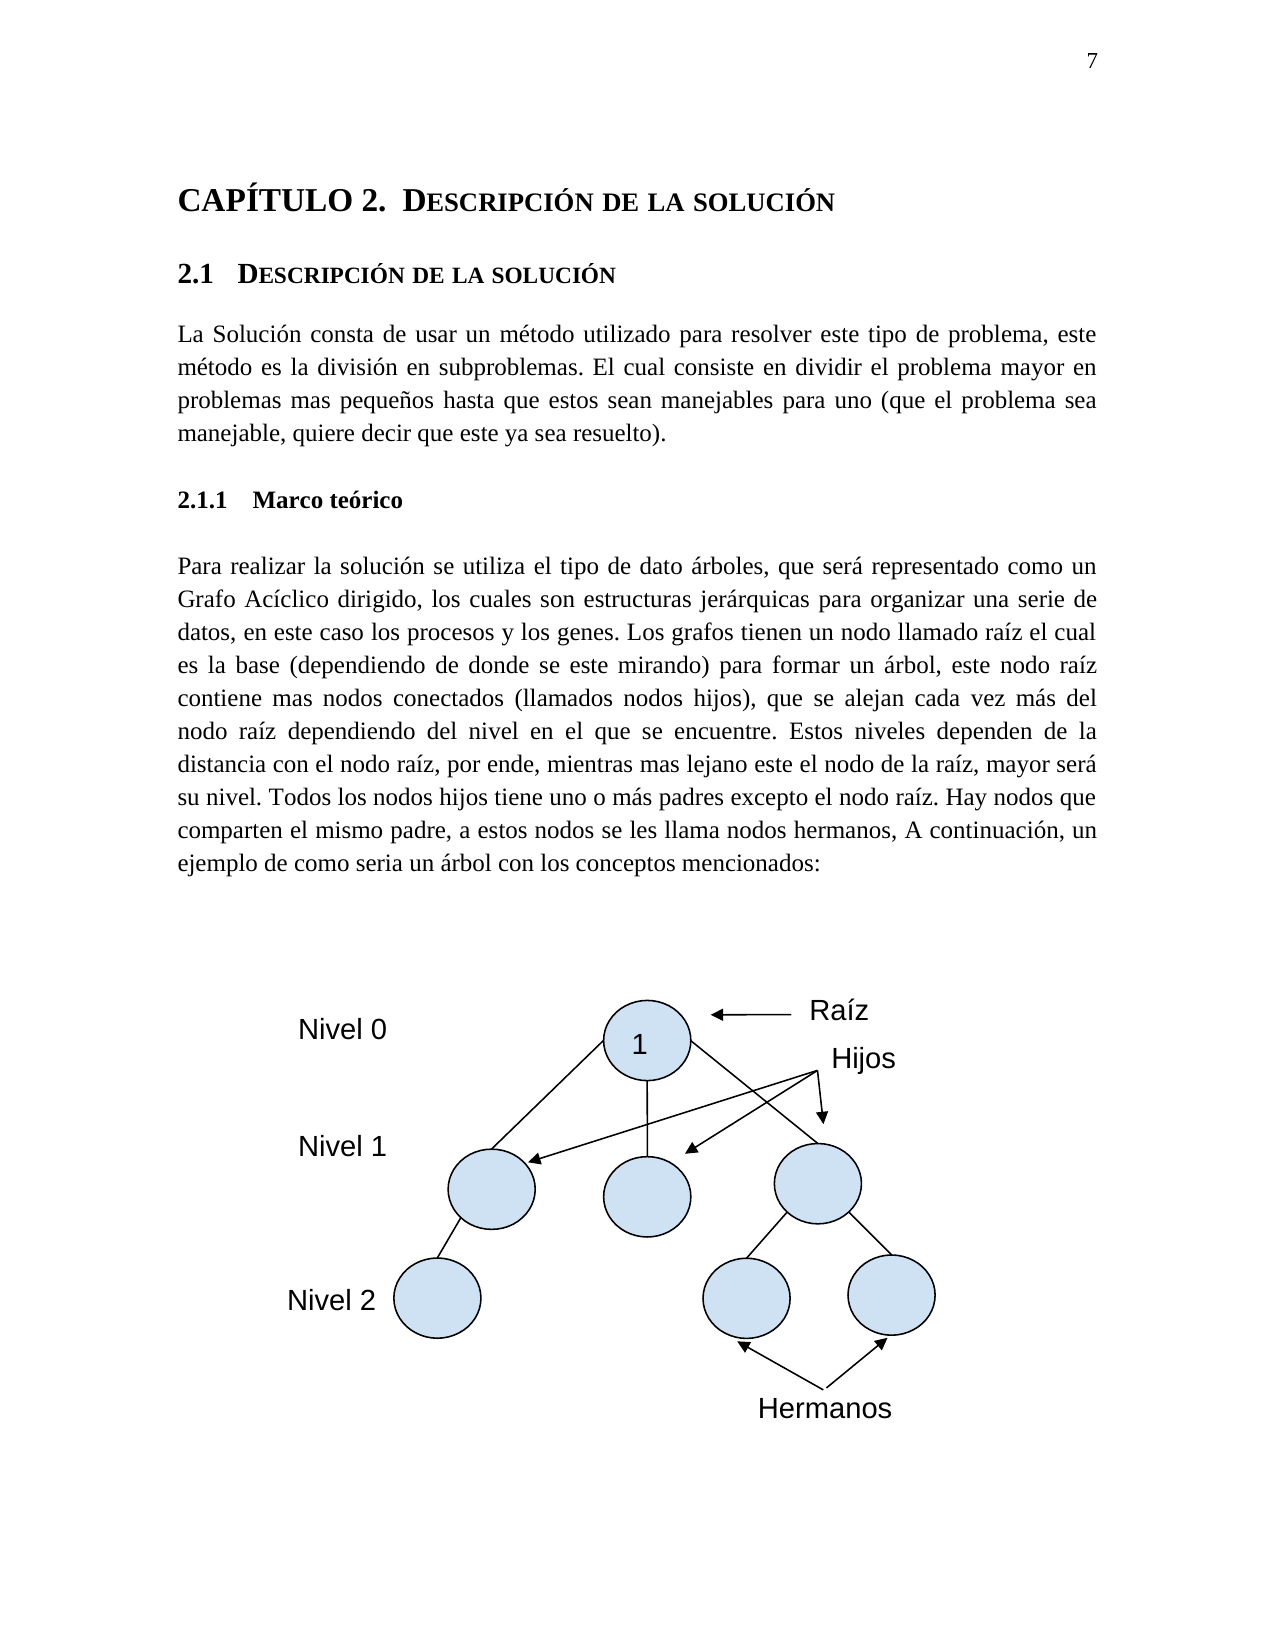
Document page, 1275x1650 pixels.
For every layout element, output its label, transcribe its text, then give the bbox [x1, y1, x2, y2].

text Para realizar la solución se utiliza el tipo de dato árboles, que será representado como un Grafo Acíclico dirigido, los cuales son estructuras jerárquicas para organizar una serie de datos, en este caso los procesos y los genes. Los grafos tienen un nodo llamado raíz el cual es la base (dependiendo de donde se este mirando) para formar un árbol, este nodo raíz contiene mas nodos conectados (llamados nodos hijos), que se alejan cada vez más del nodo raíz dependiendo del nivel en el que se encuentre. Estos niveles dependen de la distancia con el nodo raíz, por ende, mientras mas lejano este el nodo de la raíz, mayor será su nivel. Todos los nodos hijos tiene uno o más padres excepto el nodo raíz. Hay nodos que comparten el mismo padre, a estos nodos se les llama nodos hermanos, A continuación, un ejemplo de como seria un árbol con los conceptos mencionados: [177, 551, 1098, 877]
subtitle Descripción de la solución [177, 181, 1098, 219]
subtitle Descripción de la solución [177, 256, 1098, 289]
text La Solución consta de usar un método utilizado para resolver este tipo de problema, este método es la división en subproblemas. El cual consiste en dividir el problema mayor en problemas mas pequeños hasta que estos sean manejables para uno (que el problema sea manejable, quiere decir que este ya sea resuelto). [177, 319, 1098, 447]
subtitle Marco teórico [177, 485, 1098, 514]
